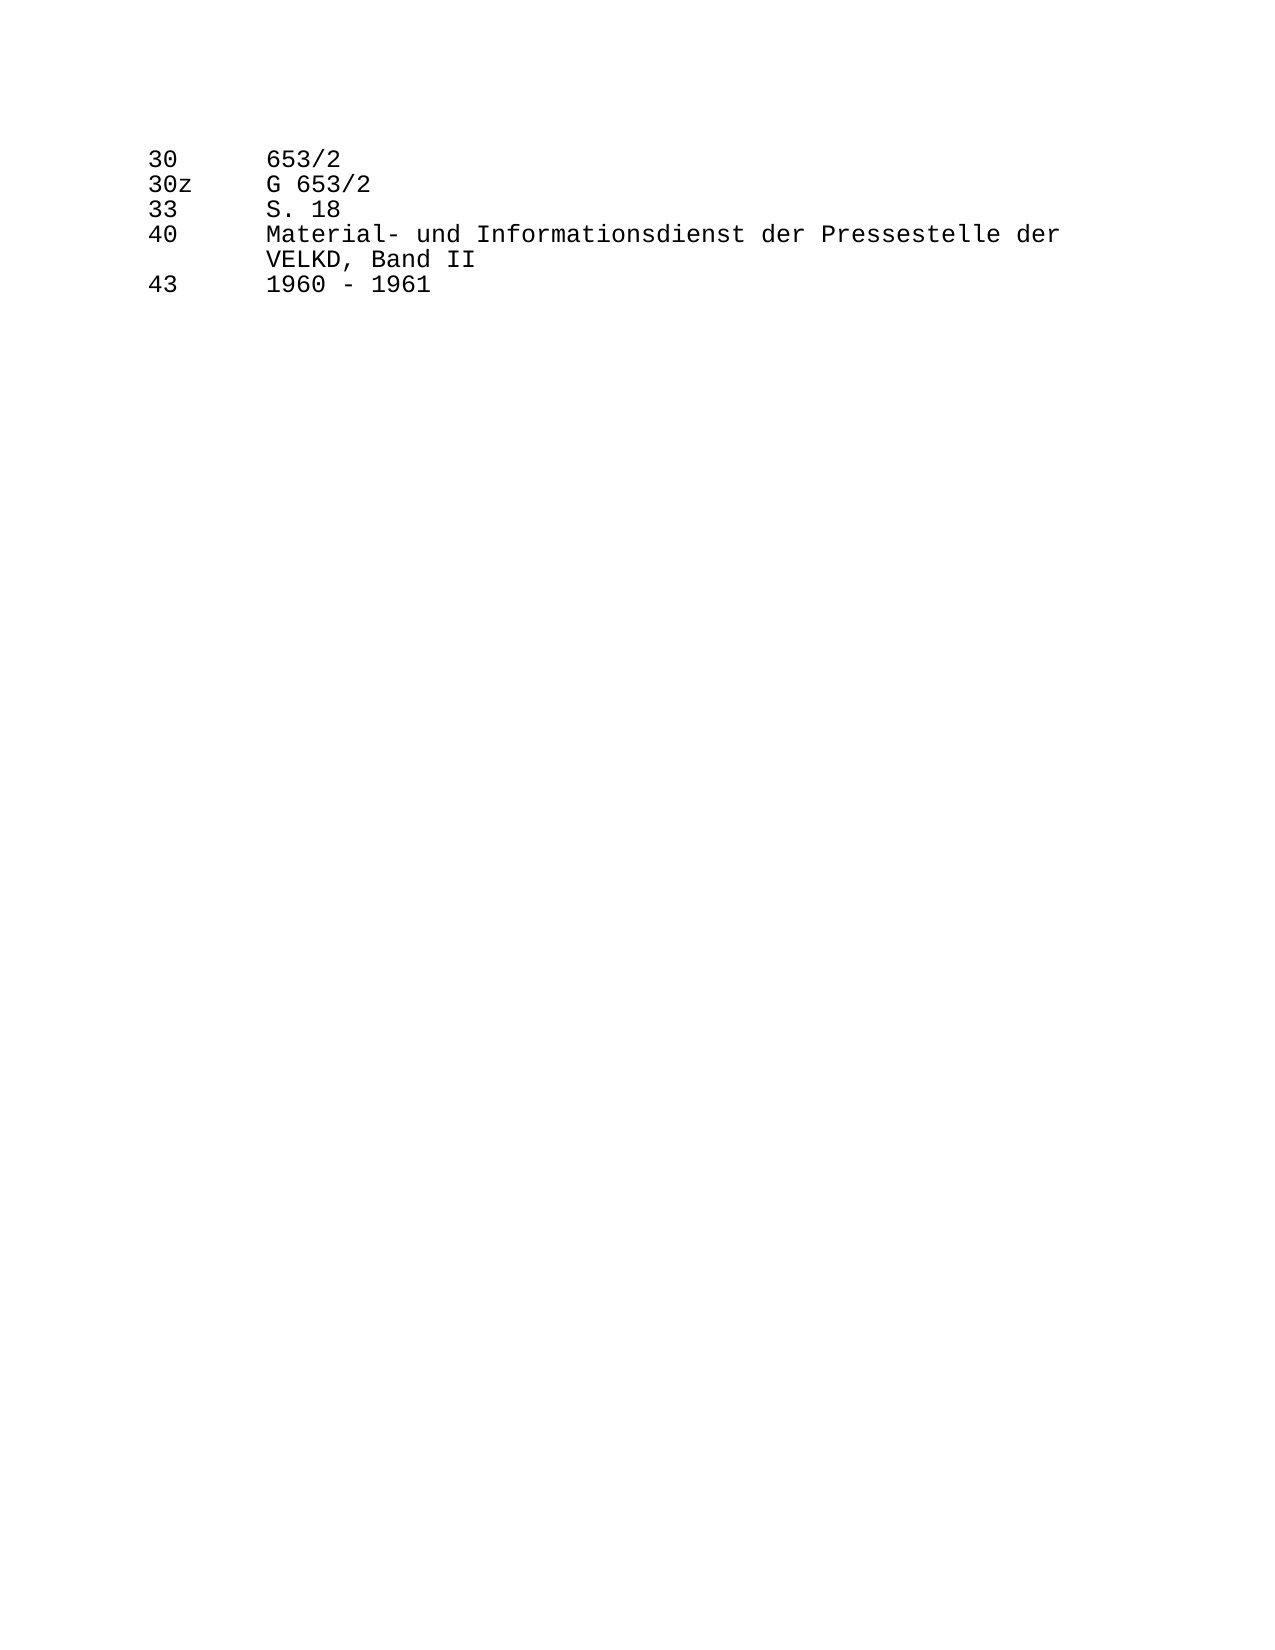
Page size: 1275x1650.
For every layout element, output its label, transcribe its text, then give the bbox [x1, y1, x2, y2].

text 30 653/2 [148, 148, 1127, 173]
text 33 S. 18 [148, 198, 1127, 223]
text 40 s[2{Material- und Informationsdienst} der 1{s[Pressestelle der k[VELKD]k]s}]s, Band II [148, 223, 1127, 273]
text 30z G 653/2 [148, 173, 1127, 198]
text 43 1960 - 1961 [148, 273, 1127, 298]
